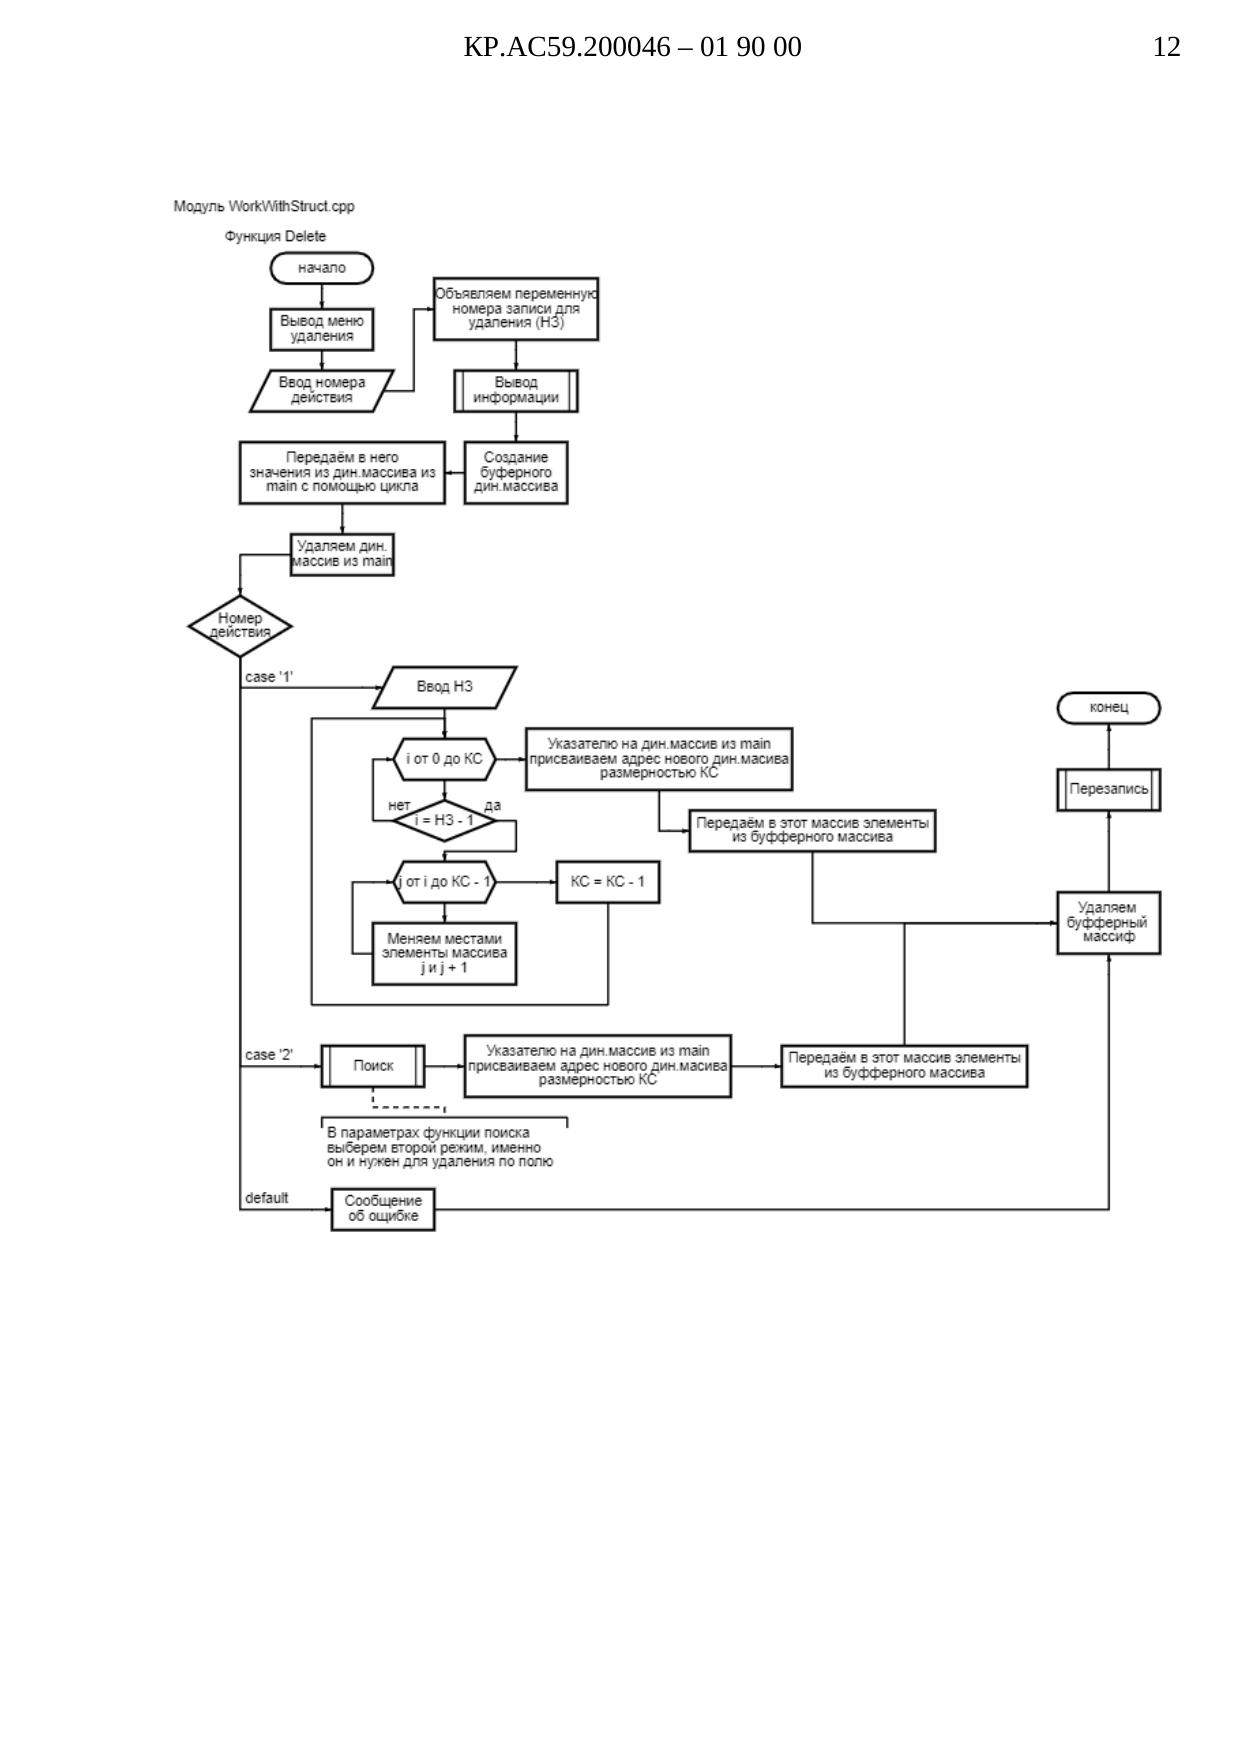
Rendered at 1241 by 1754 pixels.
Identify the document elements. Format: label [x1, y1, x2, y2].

picture [148, 176, 1181, 1251]
